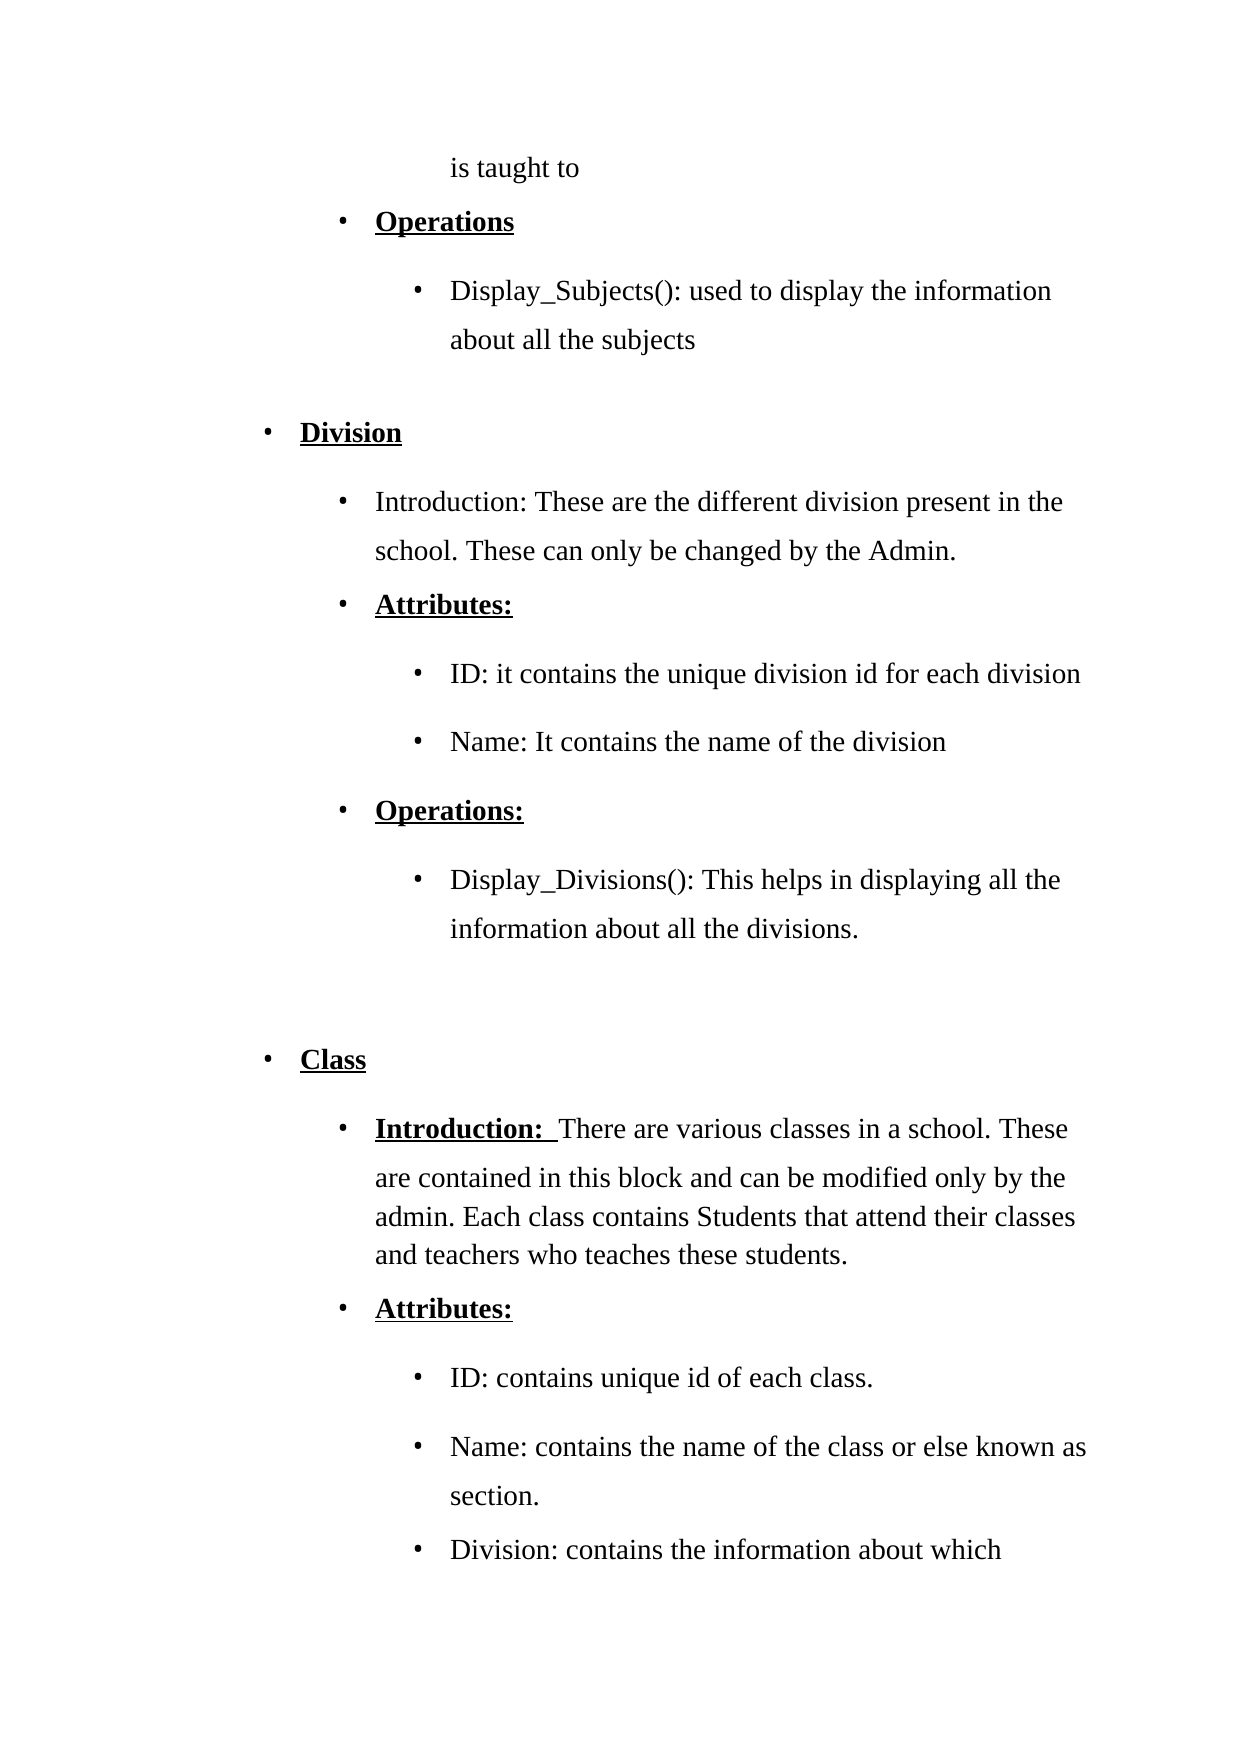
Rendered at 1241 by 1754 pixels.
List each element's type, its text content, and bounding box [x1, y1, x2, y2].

list Introduction: These are the different division present in the school. These can only be changed by the Admin. [337, 468, 1090, 566]
list ID: it contains the unique division id for each division [412, 640, 1090, 700]
list Class [262, 1027, 1090, 1086]
list Introduction: There are various classes in a school. These are contained in this block and can be modified only by the admin. Each class contains Students that attend their classes and teachers who teaches these students. [337, 1095, 1090, 1271]
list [412, 1517, 1090, 1576]
list Name: It contains the name of the division [412, 709, 1090, 768]
list Name: contains the name of the class or else known as section. [412, 1413, 1090, 1512]
list ID: contains unique id of each class. [412, 1344, 1090, 1404]
list Display_Divisions(): This helps in displaying all the information about all the divisions. [412, 846, 1090, 944]
list Attributes: [337, 571, 1090, 631]
list Operations [337, 188, 1090, 248]
list Operations: [337, 777, 1090, 837]
list Division [262, 399, 1090, 459]
list Attributes: [337, 1276, 1090, 1336]
list Display_Subjects(): used to display the information about all the subjects [412, 257, 1090, 356]
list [412, 150, 1090, 183]
